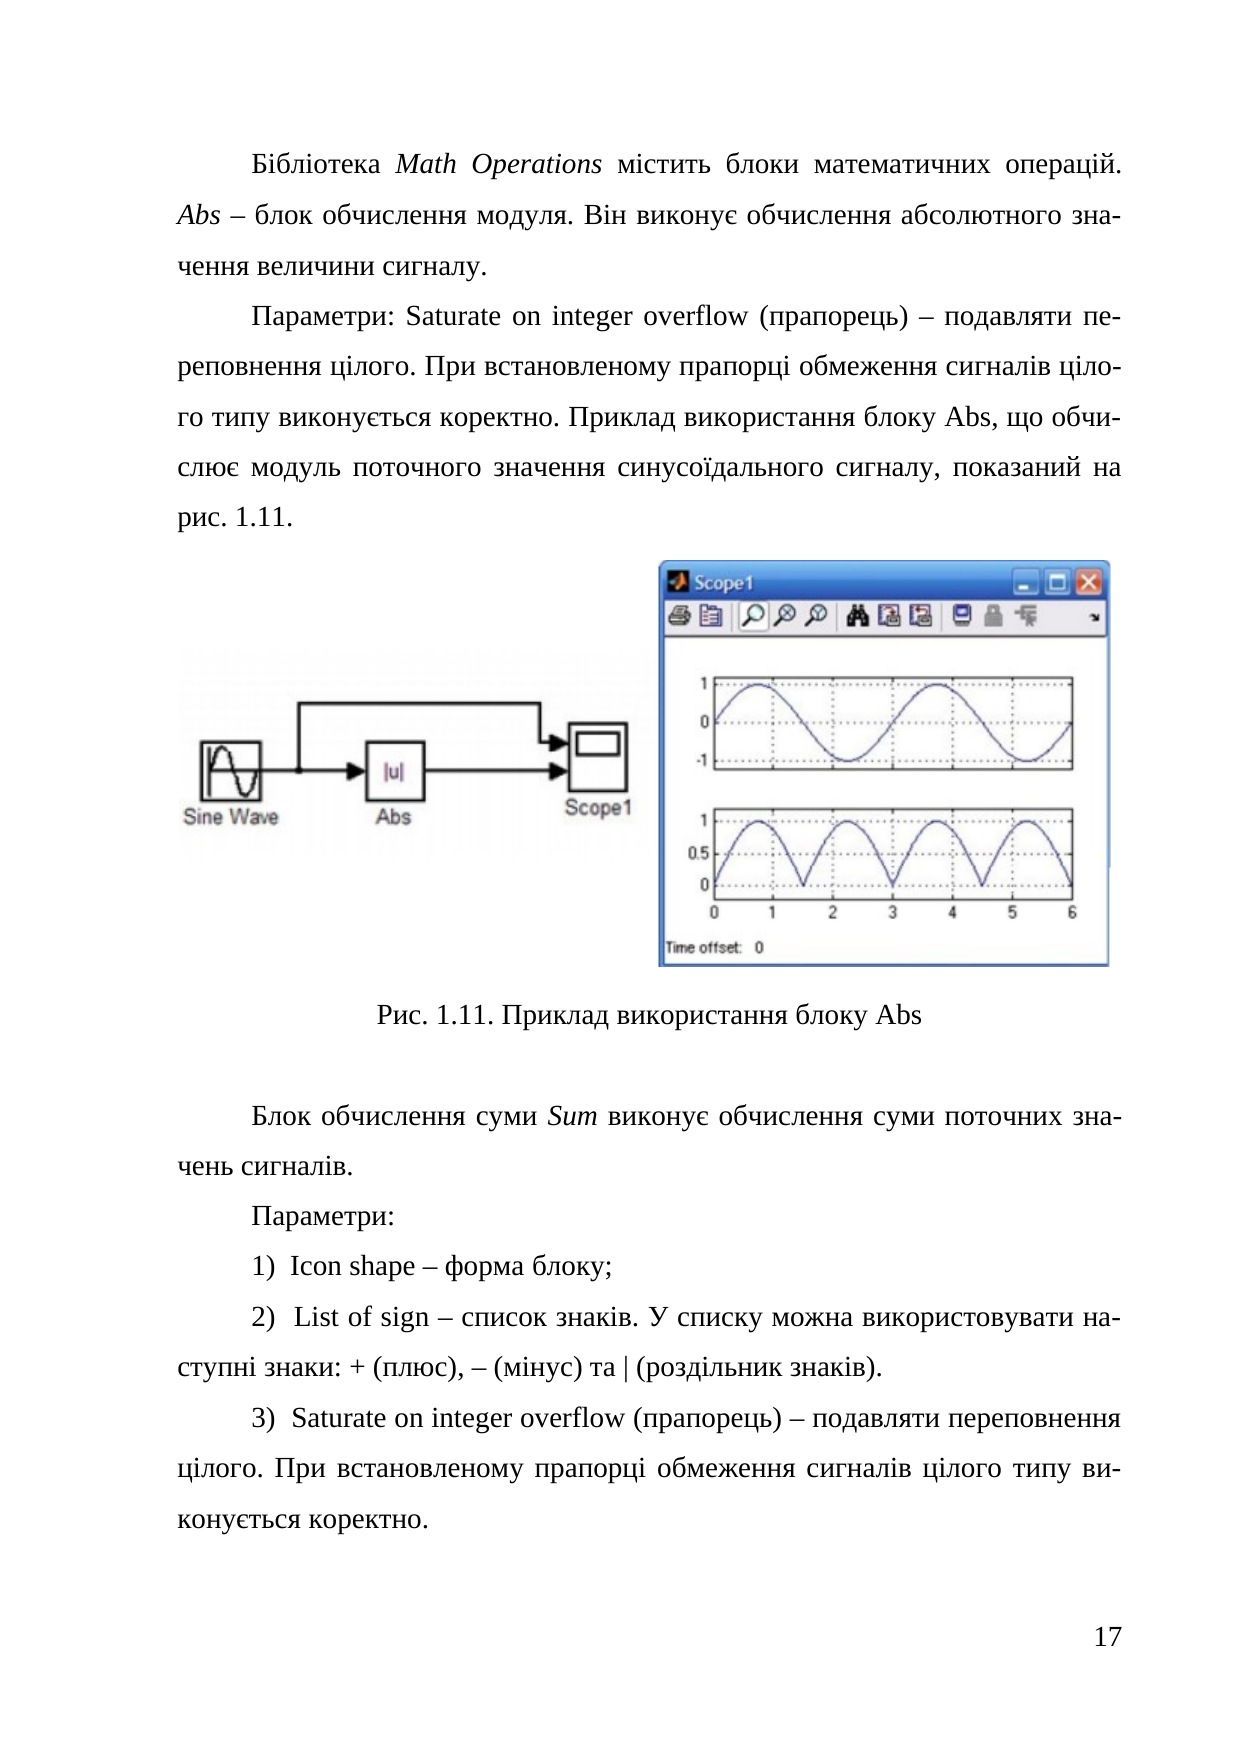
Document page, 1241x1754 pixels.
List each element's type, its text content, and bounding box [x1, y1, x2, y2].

text Блок обчислення суми Sum виконує обчислення суми поточних зна- чень сигналів. [177, 1098, 1122, 1182]
text Параметри: [251, 1198, 1146, 1232]
picture [178, 560, 1111, 967]
list List of sign – список знаків. У списку можна використовувати на- ступні знаки: + (плюс), – (мінус) та | (роздільник знаків). [177, 1299, 1122, 1383]
text Бібліотека Math Operations містить блоки математичних операцій. Abs – блок обчислення модуля. Він виконує обчислення абсолютного зна- чення величини сигналу. [177, 146, 1123, 281]
text Параметри: Saturate on integer overflow (прапорець) – подавляти пе- реповнення цілого. При встановленому прапорці обмеження сигналів ціло- го типу виконується коректно. Приклад використання блоку Abs, що обчи- слює модуль поточного значення синусоїдального сигналу, показаний на рис. 1.11. [177, 298, 1122, 533]
list Saturate on integer overflow (прапорець) – подавляти переповнення цілого. При встановленому прапорці обмеження сигналів цілого типу ви- конується коректно. [177, 1400, 1122, 1535]
text Рис. 1.11. Приклад використання блоку Abs [376, 564, 1146, 1031]
list Icon shape – форма блоку; [177, 1248, 1146, 1282]
